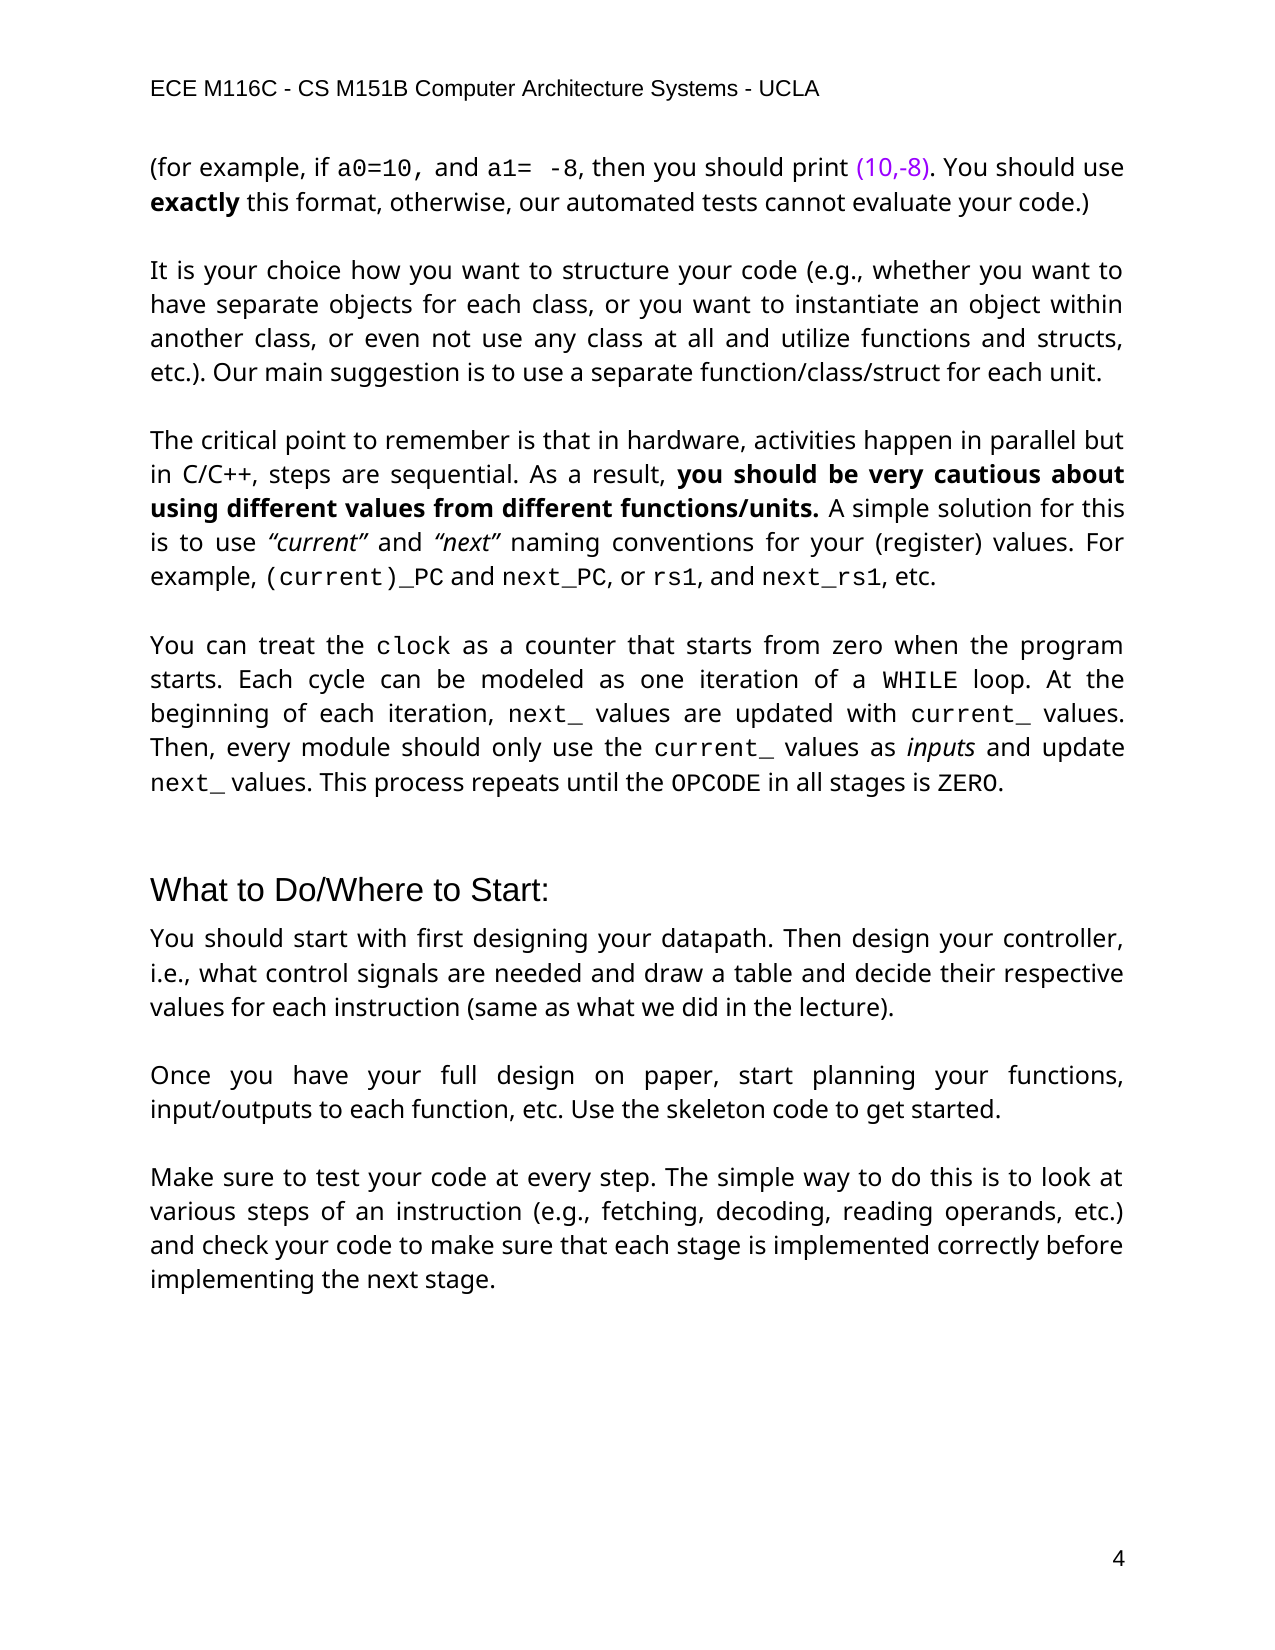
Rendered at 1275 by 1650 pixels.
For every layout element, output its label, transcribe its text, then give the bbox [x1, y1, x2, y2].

text The critical point to remember is that in hardware, activities happen in parallel but in C/C++, steps are sequential. As a result, you should be very cautious about using different values from different functions/units. A simple solution for this is to use “current” and “next” naming conventions for your (register) values. For example, (current)_PC and next_PC, or rs1, and next_rs1, etc. [150, 423, 1125, 593]
text Make sure to test your code at every step. The simple way to do this is to look at various steps of an instruction (e.g., fetching, decoding, reading operands, etc.) and check your code to make sure that each stage is implemented correctly before implementing the next stage. [150, 1159, 1125, 1296]
text (for example, if a0=10, and a1= -8, then you should print (10,-8). You should use exactly this format, otherwise, our automated tests cannot evaluate your code.) [150, 150, 1125, 218]
text Once you have your full design on paper, start planning your functions, input/outputs to each function, etc. Use the skeleton code to get started. [150, 1057, 1125, 1126]
text You can treat the clock as a counter that starts from zero when the program starts. Each cycle can be modeled as one iteration of a WHILE loop. At the beginning of each iteration, next_ values are updated with current_ values. Then, every module should only use the current_ values as inputs and update next_ values. This process repeats until the OPCODE in all stages is ZERO. [150, 627, 1125, 799]
text You should start with first designing your datapath. Then design your controller, i.e., what control signals are needed and draw a table and decide their respective values for each instruction (same as what we did in the lecture). [150, 921, 1125, 1023]
subtitle What to Do/Where to Start: [150, 870, 1125, 909]
text It is your choice how you want to structure your code (e.g., whether you want to have separate objects for each class, or you want to instantiate an object within another class, or even not use any class at all and utilize functions and structs, etc.). Our main suggestion is to use a separate function/class/struct for each unit. [150, 252, 1125, 389]
